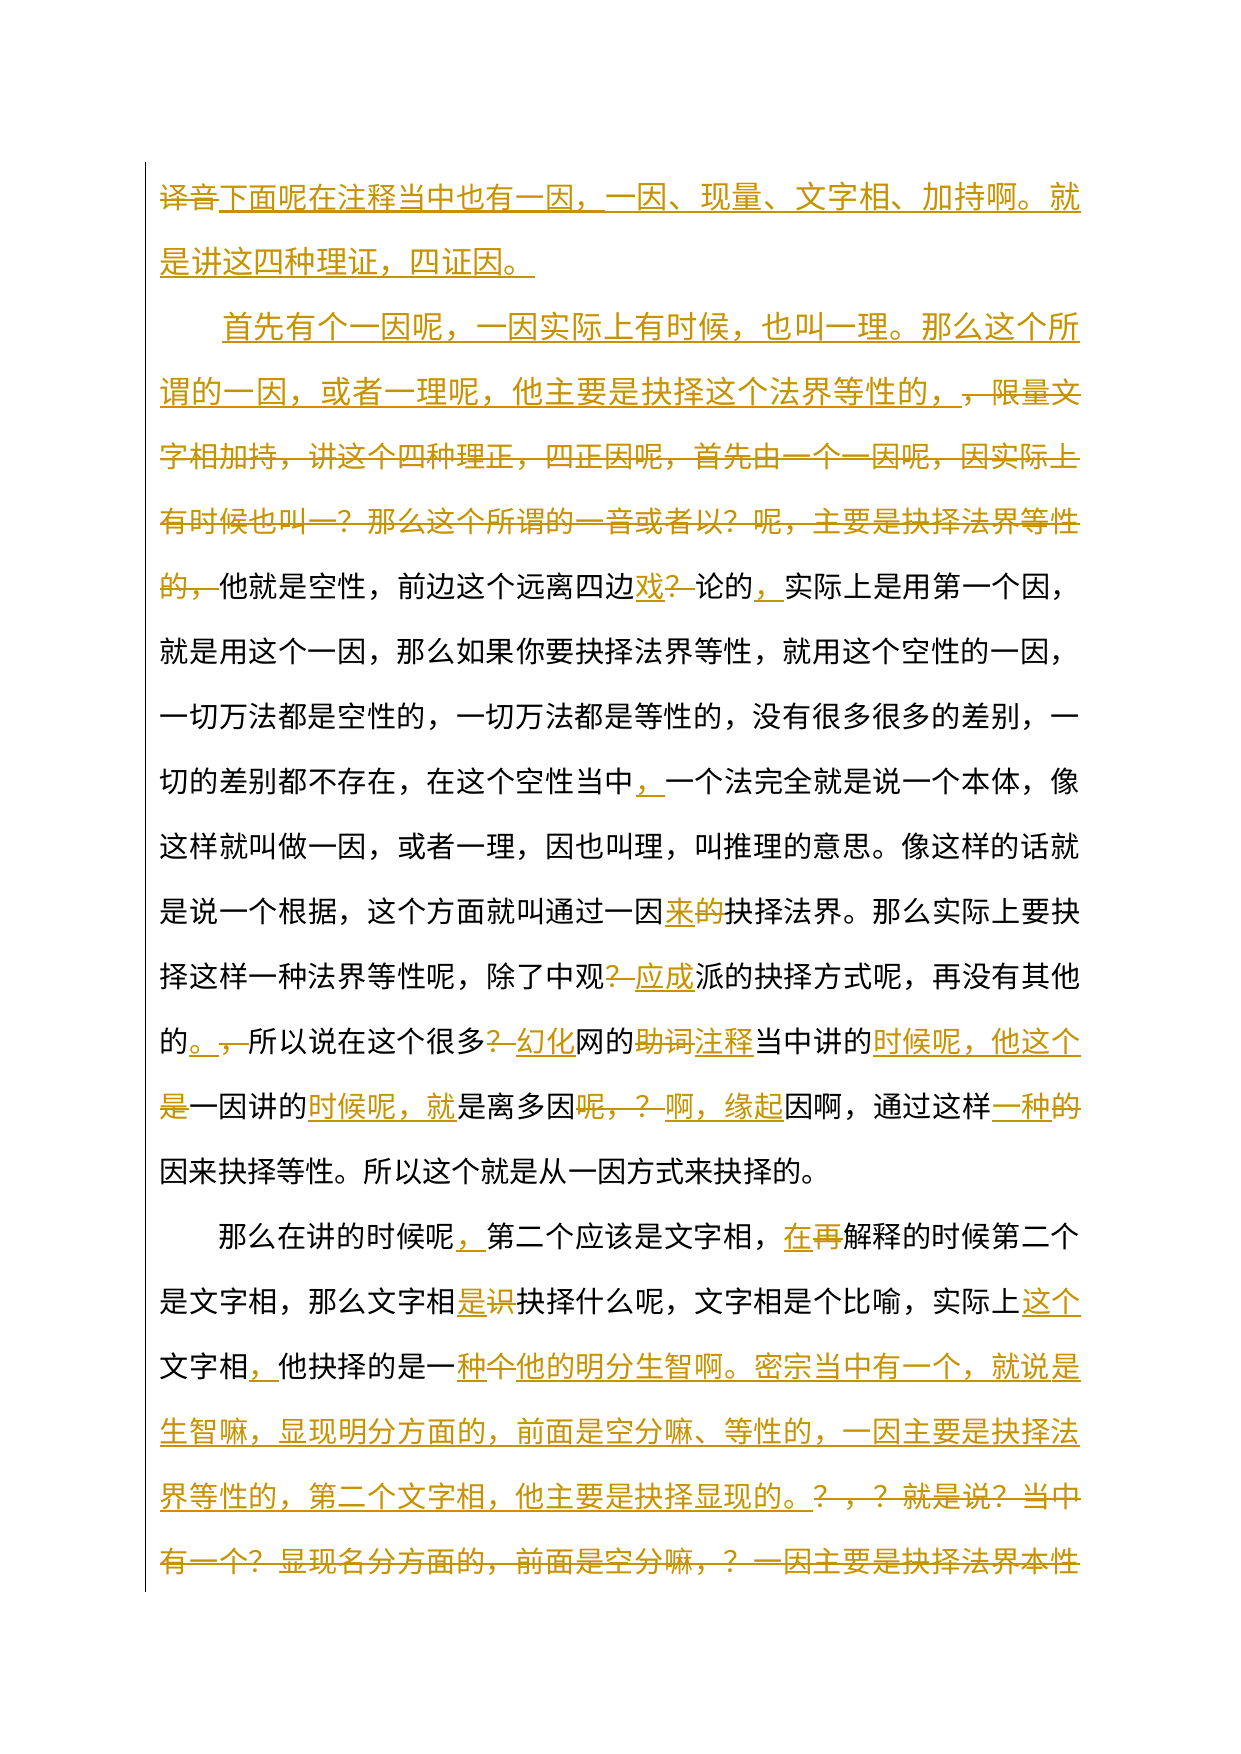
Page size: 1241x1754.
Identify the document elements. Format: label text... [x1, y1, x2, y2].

text 他就是空性，前边这个远离四边论的实际上是用第一个因，就是用这个一因，那么如果你要抉择法界等性，就用这个空性的一因，一切万法都是空性的，一切万法都是等性的，没有很多很多的差别，一切的差别都不存在，在这个空性当中一个法完全就是说一个本体，像这样就叫做一因，或者一理，因也叫理，叫推理的意思。像这样的话就是说一个根据，这个方面就叫通过一因抉择法界。那么实际上要抉择这样一种法界等性呢，除了中观派的抉择方式呢，再没有其他的所以说在这个很多网的当中讲的一因讲的是离多因因啊，通过这样因来抉择等性。所以这个就是从一因方式来抉择的。 [159, 292, 1081, 1202]
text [159, 162, 1081, 292]
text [159, 1202, 1081, 1592]
